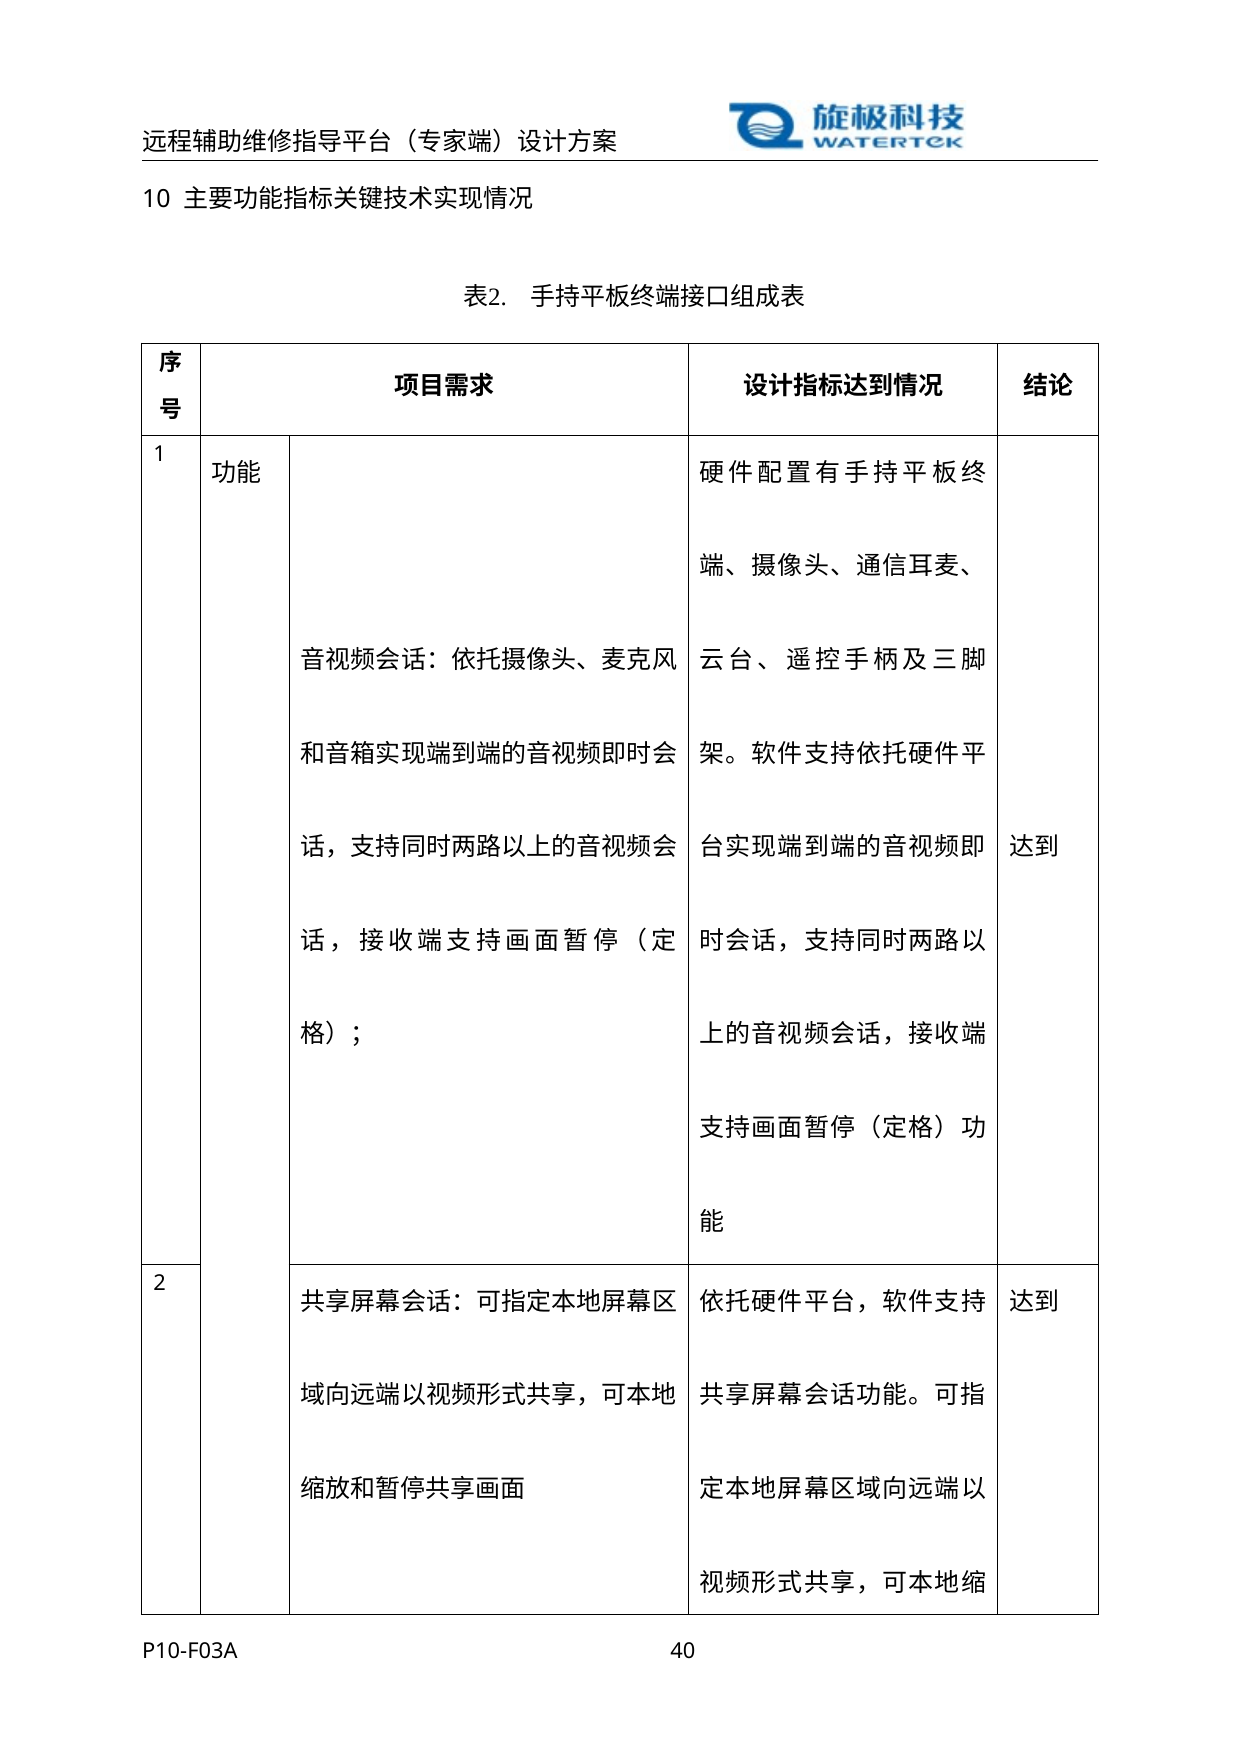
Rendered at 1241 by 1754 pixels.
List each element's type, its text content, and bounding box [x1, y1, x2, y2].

table_cell 音视频会话：依托摄像头、麦克风和音箱实现端到端的音视频即时会话，支持同时两路以上的音视频会话，接收端支持画面暂停（定格）； [290, 436, 688, 1264]
table_cell 达到 [998, 1265, 1098, 1614]
table_cell 硬件配置有手持平板终端、摄像头、通信耳麦、云台、遥控手柄及三脚架。软件支持依托硬件平台实现端到端的音视频即时会话，支持同时两路以上的音视频会话，接收端支持画面暂停（定格）功能 [689, 436, 997, 1264]
table_header 结论 [998, 344, 1098, 435]
table_header 序号 [142, 344, 200, 435]
table_cell 共享屏幕会话：可指定本地屏幕区域向远端以视频形式共享，可本地缩放和暂停共享画面 [290, 1265, 688, 1614]
list 手持平板终端接口组成表 [192, 261, 1098, 329]
table_cell 依托硬件平台，软件支持共享屏幕会话功能。可指定本地屏幕区域向远端以视频形式共享，可本地缩放和暂停共享画面 [689, 1265, 997, 1614]
table_header 项目需求 [201, 344, 688, 435]
table_cell [142, 436, 200, 1264]
picture [728, 100, 967, 151]
subtitle 主要功能指标关键技术实现情况 [142, 162, 1098, 230]
table_header 设计指标达到情况 [689, 344, 997, 435]
table_cell 达到 [998, 436, 1098, 1264]
table_cell 功能 [201, 436, 289, 1614]
table_cell [142, 1265, 200, 1614]
